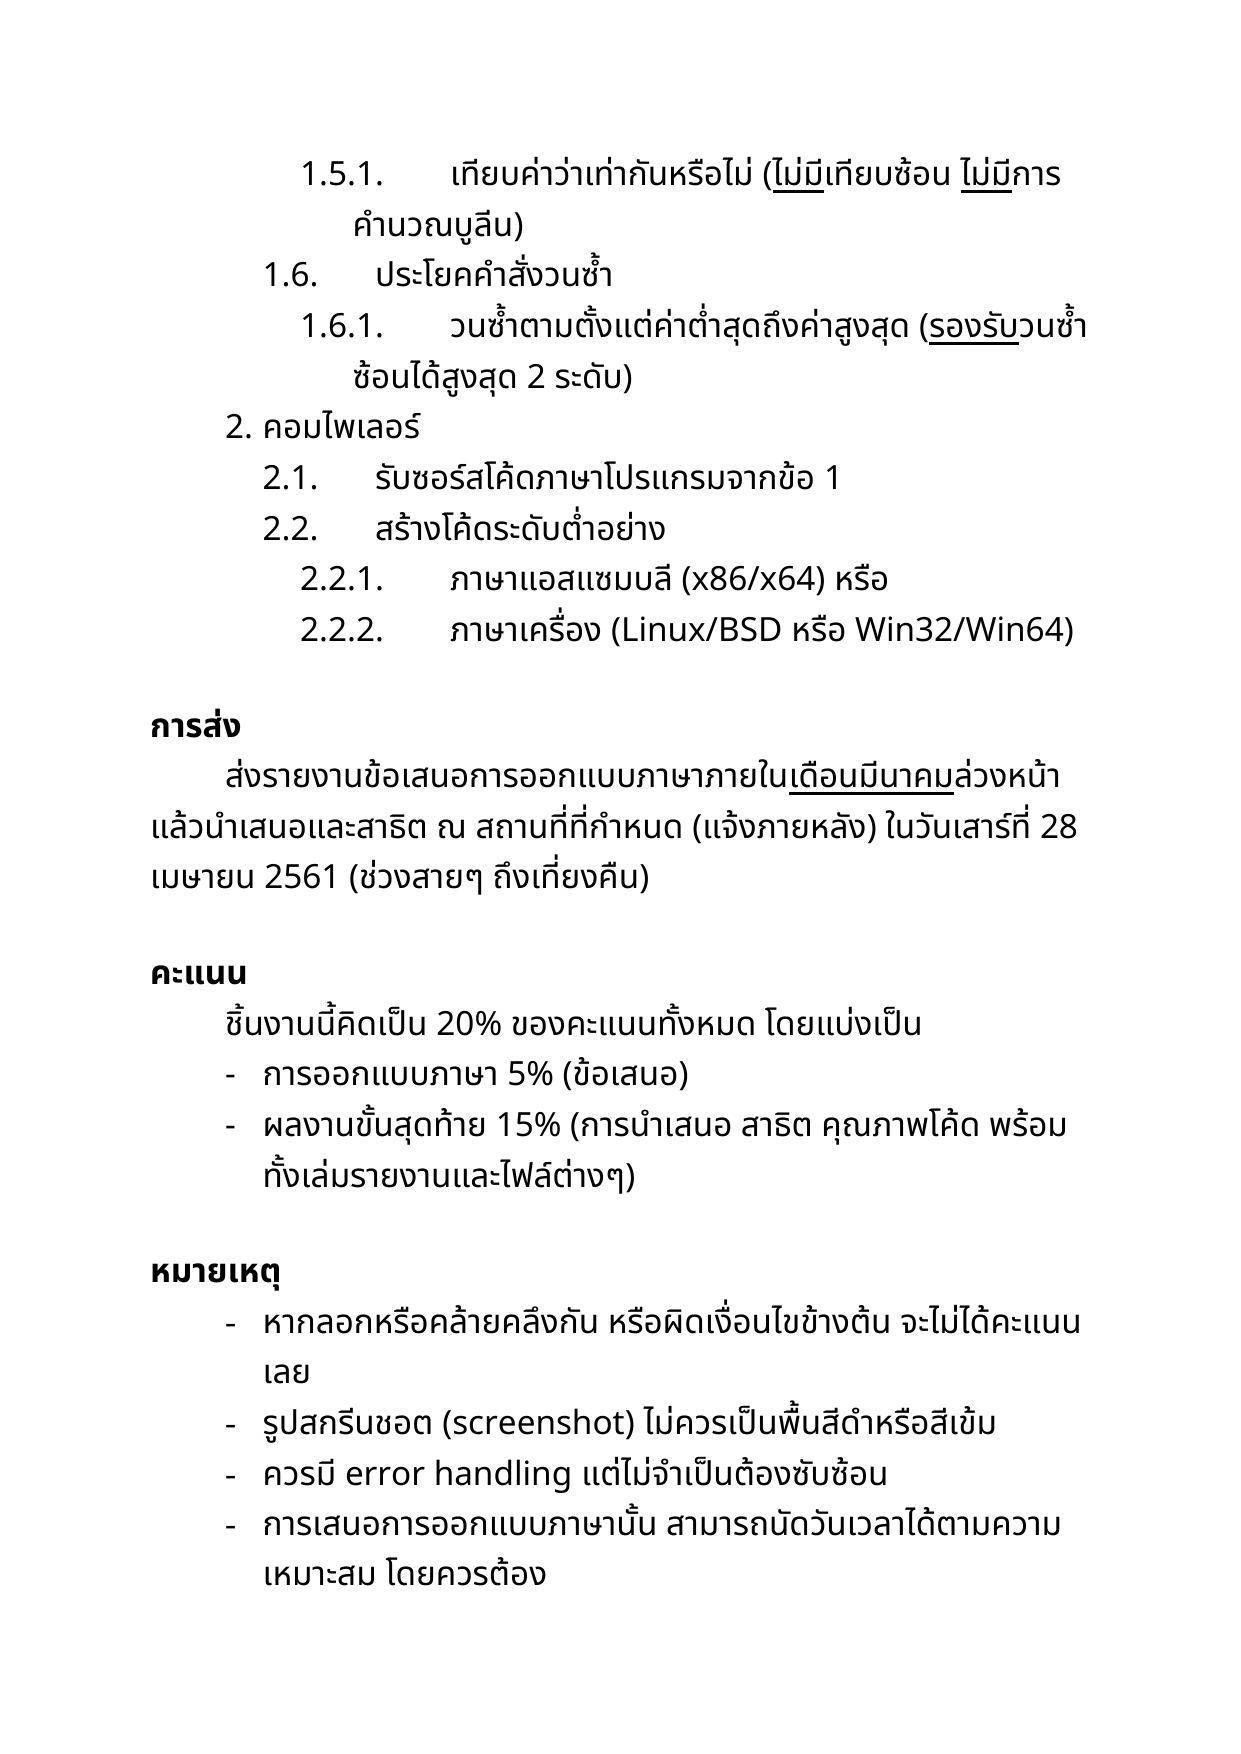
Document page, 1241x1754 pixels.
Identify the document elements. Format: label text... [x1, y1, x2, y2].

list เทียบค่าว่าเท่ากันหรือไม่ (ไม่มีเทียบซ้อน ไม่มีการคำนวณบูลีน) [300, 150, 1090, 251]
list คอมไพเลอร์ [225, 403, 1090, 454]
text ส่งรายงานข้อเสนอการออกแบบภาษาภายในเดือนมีนาคมล่วงหน้า แล้วนำเสนอและสาธิต ณ สถานที่ที่กำหนด (แจ้งภายหลัง) ในวันเสาร์ที่ 28 เมษายน 2561 (ช่วงสายๆ ถึงเที่ยงคืน) [150, 752, 1090, 904]
list วนซ้ำตามตั้งแต่ค่าต่ำสุดถึงค่าสูงสุด (รองรับวนซ้ำซ้อนได้สูงสุด 2 ระดับ) [300, 302, 1090, 403]
list ประโยคคำสั่งวนซ้ำ [262, 251, 1090, 302]
list การเสนอการออกแบบภาษานั้น สามารถนัดวันเวลาได้ตามความเหมาะสม โดยควรต้อง [225, 1500, 1090, 1601]
list การออกแบบภาษา 5% (ข้อเสนอ) [225, 1050, 1090, 1101]
list ภาษาเครื่อง (Linux/BSD หรือ Win32/Win64) [300, 606, 1090, 656]
subtitle หมายเหตุ [150, 1247, 1090, 1298]
list ควรมี error handling แต่ไม่จำเป็นต้องซับซ้อน [225, 1449, 1090, 1500]
text ชิ้นงานนี้คิดเป็น 20% ของคะแนนทั้งหมด โดยแบ่งเป็น [150, 999, 1090, 1050]
list ภาษาแอสแซมบลี (x86/x64) หรือ [300, 555, 1090, 606]
list ผลงานขั้นสุดท้าย 15% (การนำเสนอ สาธิต คุณภาพโค้ด พร้อมทั้งเล่มรายงานและไฟล์ต่างๆ) [225, 1101, 1090, 1202]
list หากลอกหรือคล้ายคลึงกัน หรือผิดเงื่อนไขข้างต้น จะไม่ได้คะแนนเลย [225, 1298, 1090, 1399]
list รับซอร์สโค้ดภาษาโปรแกรมจากข้อ 1 [262, 454, 1090, 504]
list สร้างโค้ดระดับต่ำอย่าง [262, 504, 1090, 555]
subtitle คะแนน [150, 949, 1090, 999]
list รูปสกรีนชอต (screenshot) ไม่ควรเป็นพื้นสีดำหรือสีเข้ม [225, 1399, 1090, 1449]
subtitle การส่ง [150, 702, 1090, 752]
